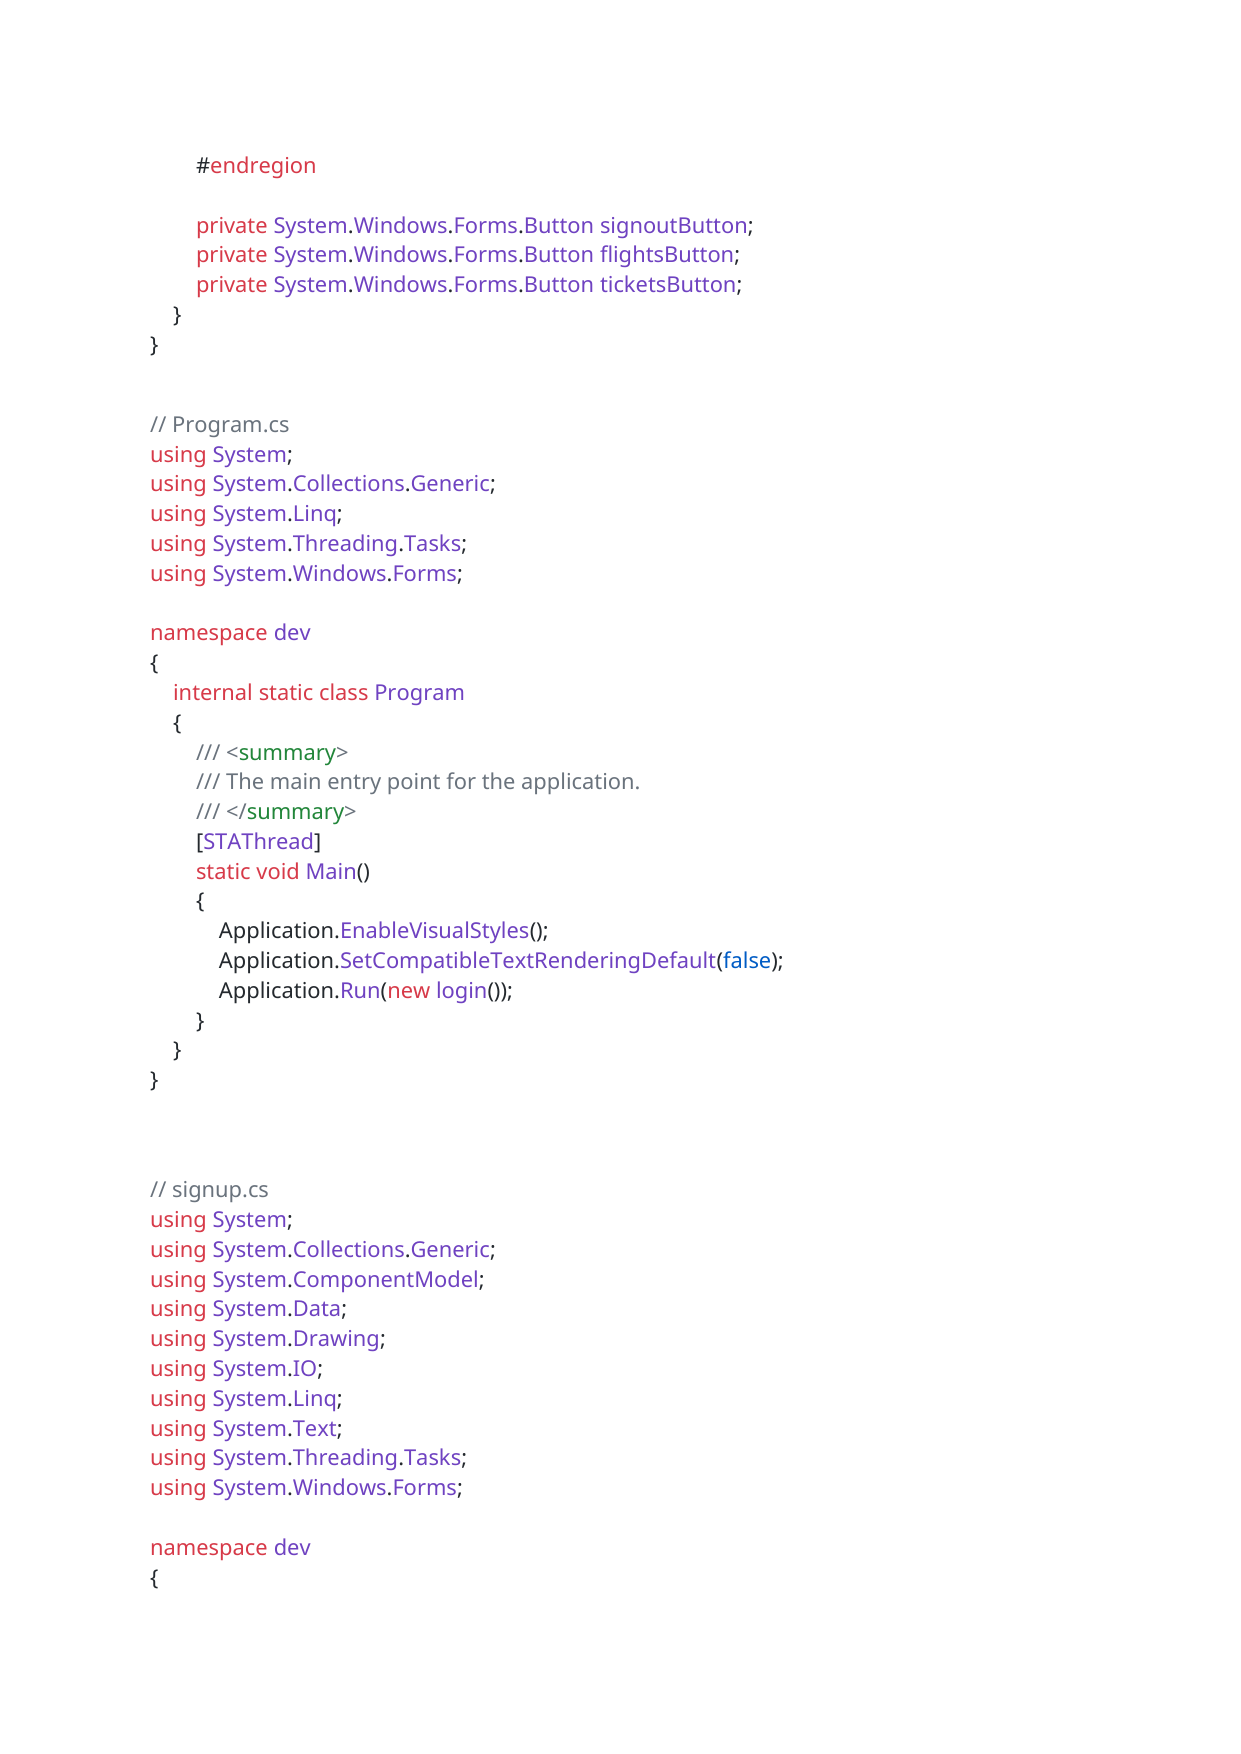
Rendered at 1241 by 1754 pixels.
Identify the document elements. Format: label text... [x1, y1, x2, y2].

text Application.EnableVisualStyles(); [150, 915, 1090, 945]
text { [150, 886, 1090, 915]
text namespace dev [150, 617, 1090, 647]
text using System.Drawing; [150, 1323, 1090, 1353]
text using System.Windows.Forms; [150, 1472, 1090, 1502]
text { [150, 707, 1090, 737]
text using System; [150, 439, 1090, 468]
text using System.Data; [150, 1293, 1090, 1323]
text private System.Windows.Forms.Button ticketsButton; [150, 269, 1090, 299]
text using System.Linq; [150, 1383, 1090, 1412]
text // Program.cs [150, 409, 1090, 439]
text } [150, 1034, 1090, 1064]
text /// </summary> [150, 796, 1090, 826]
text } [150, 1064, 1090, 1094]
text using System.ComponentModel; [150, 1263, 1090, 1293]
text using System; [150, 1204, 1090, 1234]
text using System.Collections.Generic; [150, 1234, 1090, 1263]
text // signup.cs [150, 1174, 1090, 1204]
text } [150, 329, 1090, 358]
text #endregion [150, 150, 1090, 180]
text using System.Windows.Forms; [150, 558, 1090, 588]
text Application.Run(new login()); [150, 975, 1090, 1005]
text private System.Windows.Forms.Button signoutButton; [150, 209, 1090, 239]
text static void Main() [150, 856, 1090, 886]
text using System.Linq; [150, 498, 1090, 528]
text Application.SetCompatibleTextRenderingDefault(false); [150, 945, 1090, 975]
text using System.Text; [150, 1412, 1090, 1442]
text [STAThread] [150, 826, 1090, 856]
text using System.IO; [150, 1353, 1090, 1383]
text /// The main entry point for the application. [150, 766, 1090, 796]
text internal static class Program [150, 677, 1090, 707]
text } [150, 1005, 1090, 1034]
text using System.Threading.Tasks; [150, 528, 1090, 558]
text { [150, 647, 1090, 677]
text using System.Collections.Generic; [150, 468, 1090, 498]
text using System.Threading.Tasks; [150, 1442, 1090, 1472]
text } [150, 299, 1090, 329]
text /// <summary> [150, 737, 1090, 766]
text { [150, 1561, 1090, 1591]
text namespace dev [150, 1532, 1090, 1561]
text private System.Windows.Forms.Button flightsButton; [150, 239, 1090, 269]
